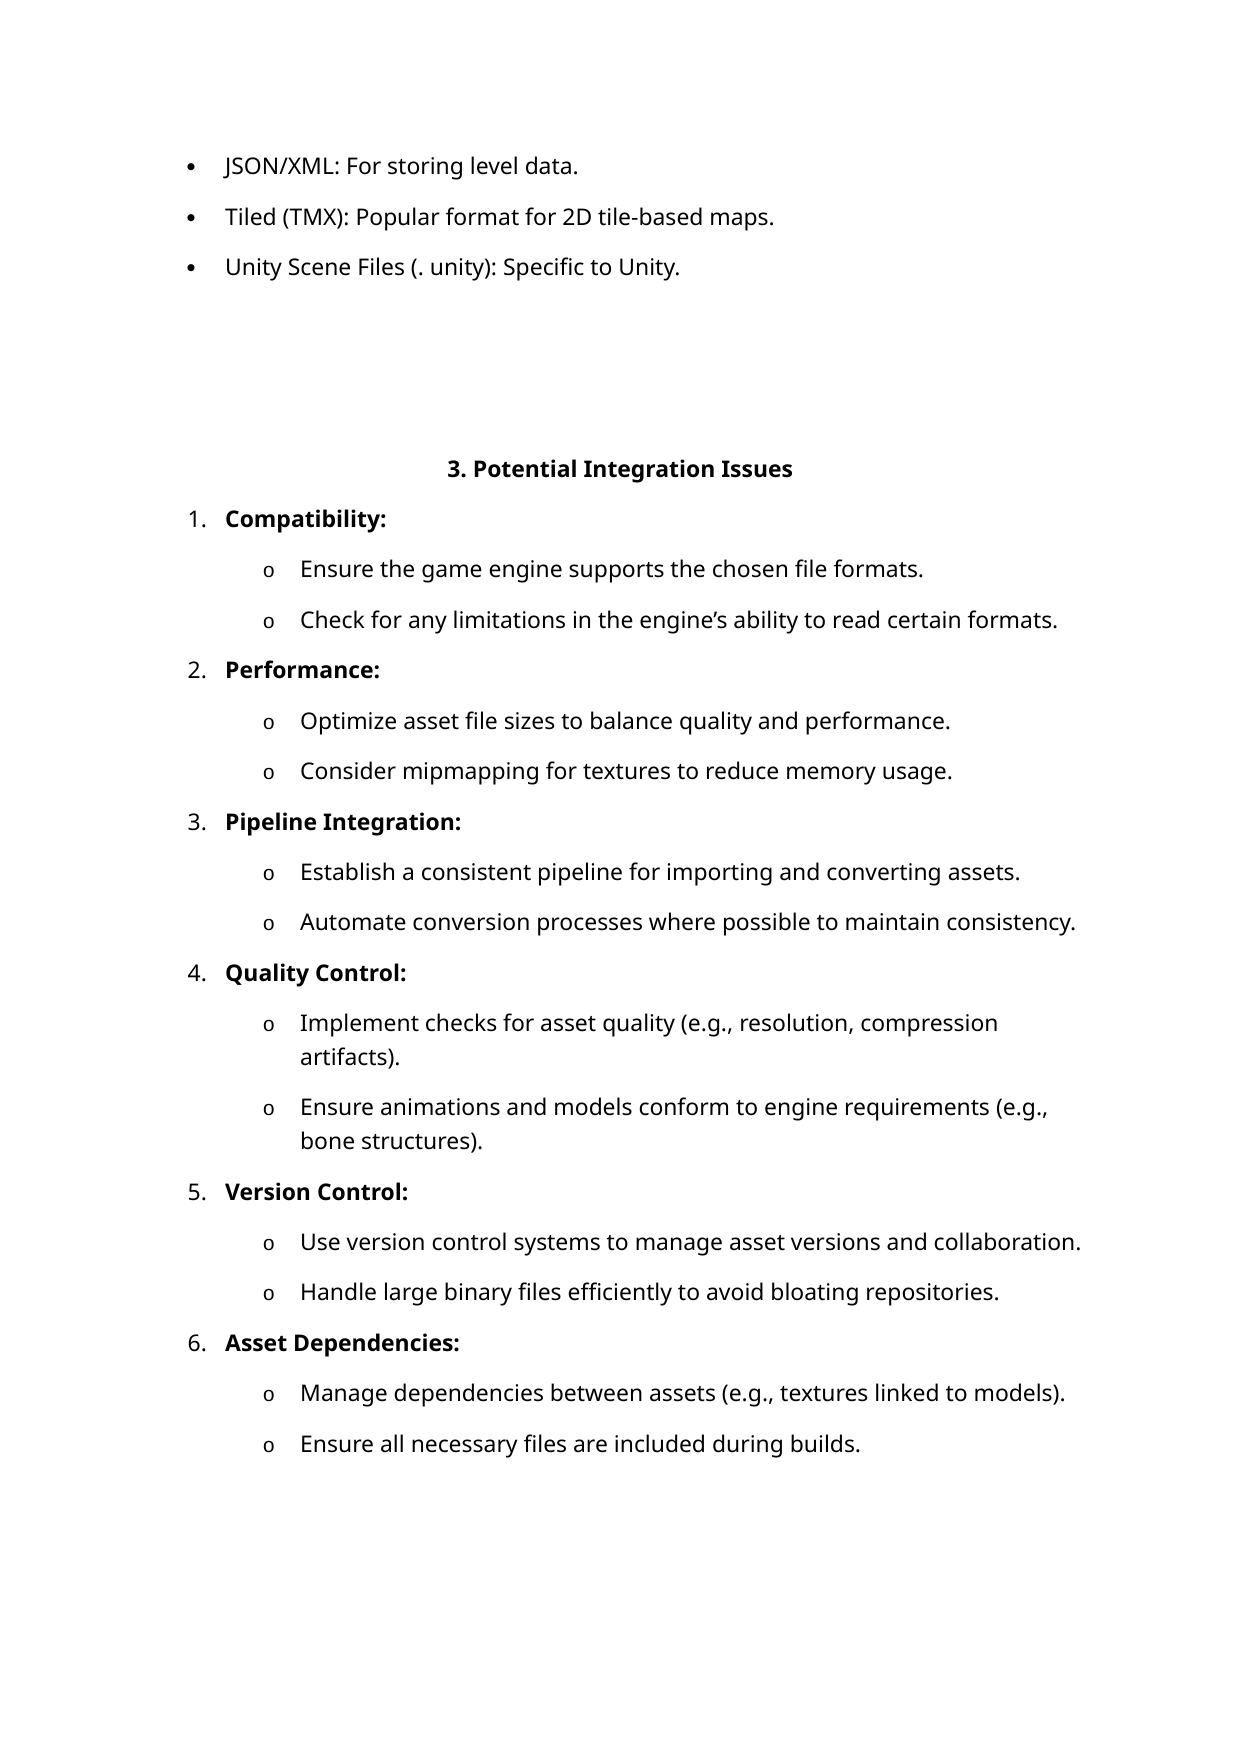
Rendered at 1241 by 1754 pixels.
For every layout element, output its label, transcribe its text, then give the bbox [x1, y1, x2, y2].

list Check for any limitations in the engine’s ability to read certain formats. [262, 604, 1090, 635]
list Use version control systems to manage asset versions and collaboration. [262, 1226, 1090, 1257]
list Quality Control: [187, 957, 1090, 988]
list JSON/XML: For storing level data. [187, 150, 1090, 181]
list Asset Dependencies: [187, 1327, 1090, 1358]
list Compatibility: [187, 503, 1090, 534]
list Establish a consistent pipeline for importing and converting assets. [262, 856, 1090, 887]
list Optimize asset file sizes to balance quality and performance. [262, 704, 1090, 736]
list Implement checks for asset quality (e.g., resolution, compression artifacts). [262, 1007, 1090, 1072]
list Ensure all necessary files are included during builds. [262, 1427, 1090, 1459]
list Tiled (TMX): Popular format for 2D tile-based maps. [187, 200, 1090, 232]
list Pipeline Integration: [187, 805, 1090, 837]
list Consider mipmapping for textures to reduce memory usage. [262, 755, 1090, 786]
list Automate conversion processes where possible to maintain consistency. [262, 906, 1090, 937]
list Version Control: [187, 1175, 1090, 1207]
list Manage dependencies between assets (e.g., textures linked to models). [262, 1377, 1090, 1408]
list Unity Scene Files (. unity): Specific to Unity. [187, 251, 1090, 282]
list Ensure the game engine supports the chosen file formats. [262, 553, 1090, 584]
list Handle large binary files efficiently to avoid bloating repositories. [262, 1276, 1090, 1307]
list Performance: [187, 654, 1090, 685]
text 3. Potential Integration Issues [150, 452, 1090, 484]
list Ensure animations and models conform to engine requirements (e.g., bone structures). [262, 1091, 1090, 1156]
